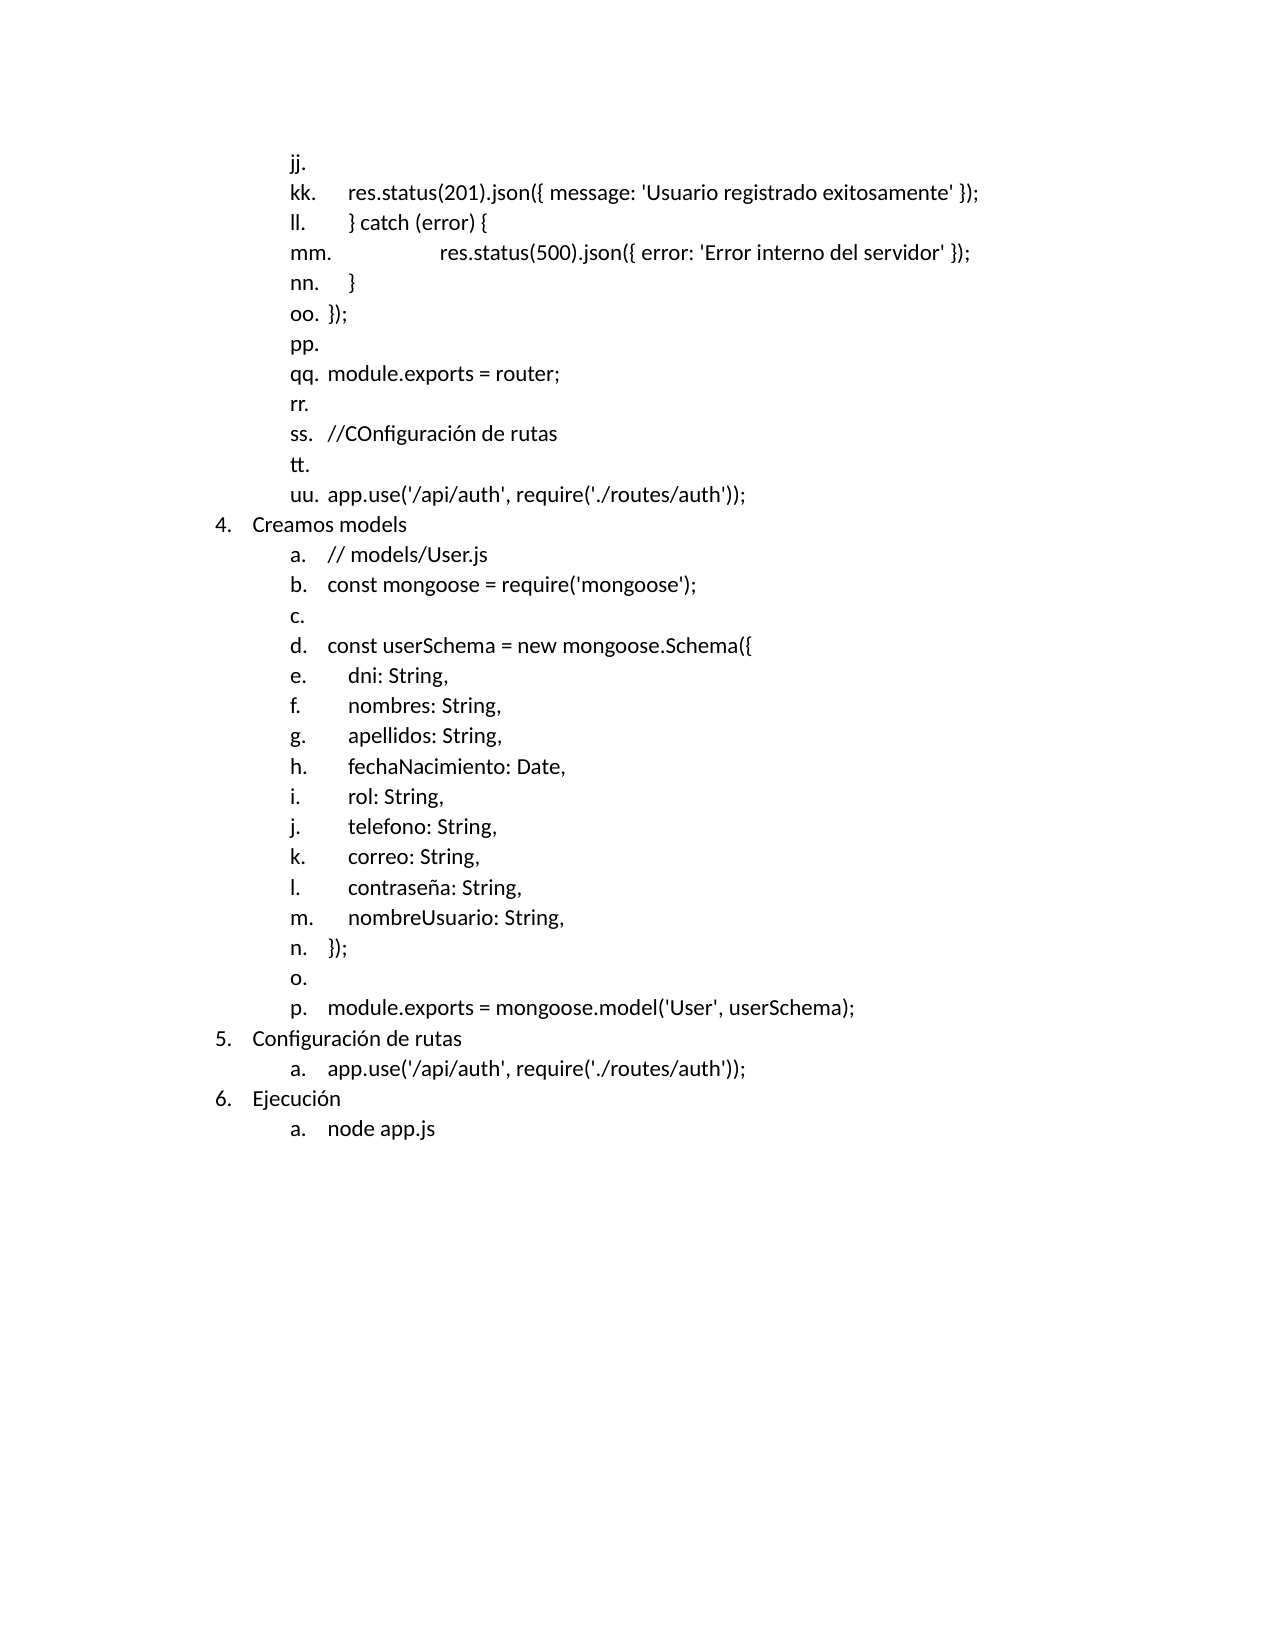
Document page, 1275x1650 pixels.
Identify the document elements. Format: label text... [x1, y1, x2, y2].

list } [290, 268, 1098, 296]
list Ejecución [215, 1084, 1098, 1112]
list fechaNacimiento: Date, [290, 752, 1098, 780]
list //COnfiguración de rutas [290, 419, 1098, 447]
list res.status(500).json({ error: 'Error interno del servidor' }); [290, 238, 1098, 266]
list rol: String, [290, 782, 1098, 810]
list apellidos: String, [290, 722, 1098, 749]
list module.exports = mongoose.model('User', userSchema); [290, 993, 1098, 1021]
list contraseña: String, [290, 873, 1098, 901]
list nombreUsuario: String, [290, 903, 1098, 931]
list Creamos models [215, 510, 1098, 538]
list const mongoose = require('mongoose'); [290, 571, 1098, 598]
list } catch (error) { [290, 208, 1098, 236]
list dni: String, [290, 661, 1098, 689]
list res.status(201).json({ message: 'Usuario registrado exitosamente' }); [290, 178, 1098, 206]
list app.use('/api/auth', require('./routes/auth')); [290, 480, 1098, 508]
list correo: String, [290, 842, 1098, 870]
list Configuración de rutas [215, 1024, 1098, 1052]
list nombres: String, [290, 691, 1098, 719]
list module.exports = router; [290, 359, 1098, 387]
list app.use('/api/auth', require('./routes/auth')); [290, 1054, 1098, 1082]
list }); [290, 299, 1098, 327]
list telefono: String, [290, 812, 1098, 840]
list // models/User.js [290, 540, 1098, 568]
list }); [290, 933, 1098, 961]
list node app.js [290, 1114, 1098, 1142]
list const userSchema = new mongoose.Schema({ [290, 631, 1098, 659]
